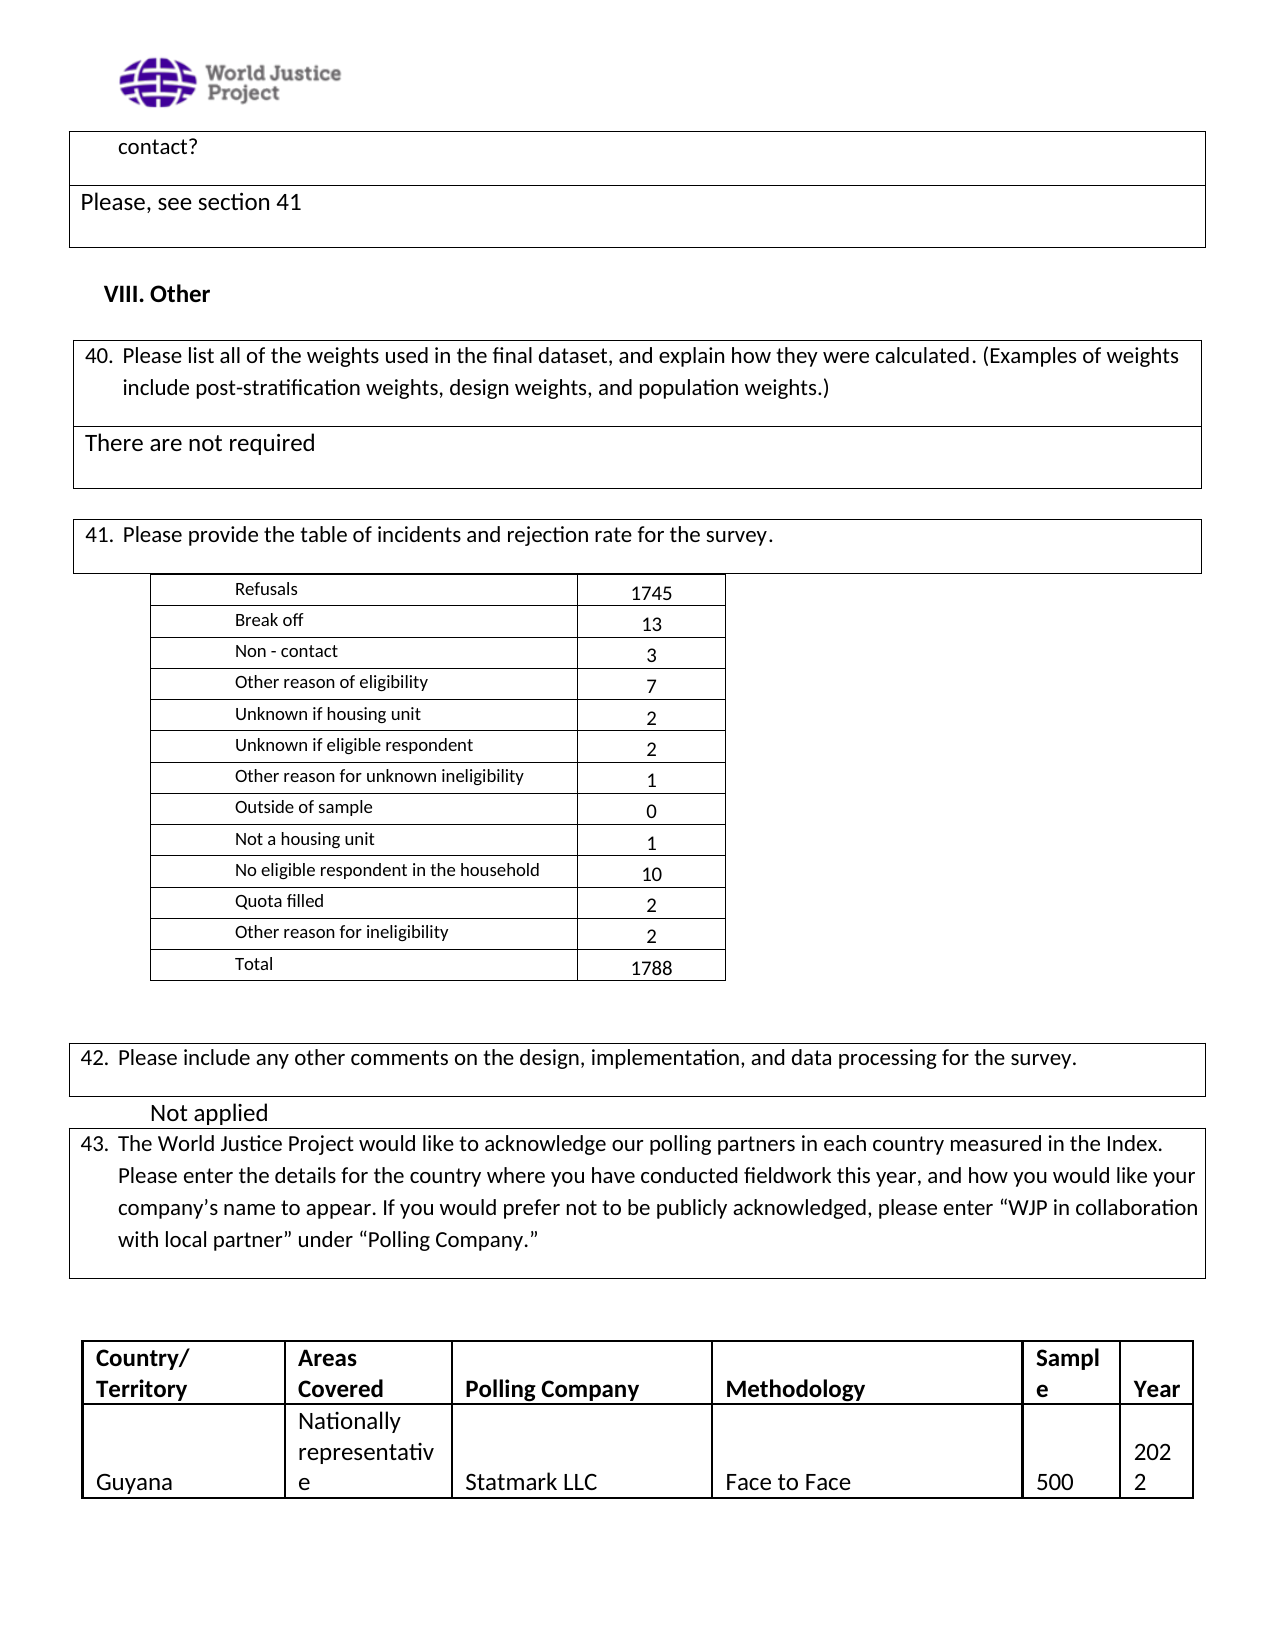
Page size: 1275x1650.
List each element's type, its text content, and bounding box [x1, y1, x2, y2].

table_cell Please, see section 41 [70, 186, 1205, 247]
table_header Sample [1024, 1342, 1119, 1403]
table_cell Non - contact [151, 638, 577, 668]
table_cell 13 [578, 606, 725, 637]
table_cell 1788 [578, 950, 725, 980]
table_cell 2 [578, 919, 725, 949]
table_cell 3 [578, 638, 725, 668]
list Other [103, 279, 1171, 309]
table_cell Statmark LLC [453, 1405, 711, 1497]
table_cell 1 [578, 825, 725, 855]
table_cell 2 [578, 888, 725, 918]
table_cell 2022 [1121, 1405, 1192, 1497]
table_cell Break off [151, 606, 577, 637]
table_header Year [1121, 1342, 1192, 1403]
table_cell Nationally representative [286, 1405, 451, 1497]
table_cell 500 [1024, 1405, 1119, 1497]
table_cell Guyana [84, 1405, 284, 1497]
table_cell 0 [578, 794, 725, 824]
table_cell 1 [578, 763, 725, 793]
table_cell Quota filled [151, 888, 577, 918]
table_header The World Justice Project would like to acknowledge our polling partners in each country measured in the Index. Please enter the details for the country where you have conducted fieldwork this year, and how you would like your company’s name to appear. If you would prefer not to be publicly acknowledged, please enter “WJP in collaboration with local partner” under “Polling Company.” [70, 1129, 1205, 1278]
table_cell 2 [578, 700, 725, 730]
table_cell Total [151, 950, 577, 980]
table_cell Other reason for unknown ineligibility [151, 763, 577, 793]
table_header Refusals [151, 575, 577, 605]
table_header Please list all of the weights used in the final dataset, and explain how they were calculated. (Examples of weights include post-stratification weights, design weights, and population weights.) [74, 341, 1201, 426]
table_header Please include any other comments on the design, implementation, and data processing for the survey. [70, 1044, 1205, 1096]
table_header Please provide the table of incidents and rejection rate for the survey. [74, 520, 1201, 573]
table_cell Unknown if housing unit [151, 700, 577, 730]
table_cell 10 [578, 856, 725, 887]
table_cell Face to Face [713, 1405, 1021, 1497]
table_cell No eligible respondent in the household [151, 856, 577, 887]
table_cell Not a housing unit [151, 825, 577, 855]
table_cell 2 [578, 731, 725, 762]
table_header Country/Territory [84, 1342, 284, 1403]
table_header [70, 132, 1205, 185]
table_cell Other reason of eligibility [151, 669, 577, 699]
table_cell Outside of sample [151, 794, 577, 824]
table_cell 7 [578, 669, 725, 699]
table_header 1745 [578, 575, 725, 605]
table_cell There are not required [74, 427, 1201, 488]
table_header Methodology [713, 1342, 1021, 1403]
table_cell Unknown if eligible respondent [151, 731, 577, 762]
table_header Polling Company [453, 1342, 711, 1403]
text Not applied [150, 1097, 1125, 1128]
table_cell Other reason for ineligibility [151, 919, 577, 949]
picture [103, 45, 357, 121]
table_header Areas Covered [286, 1342, 451, 1403]
